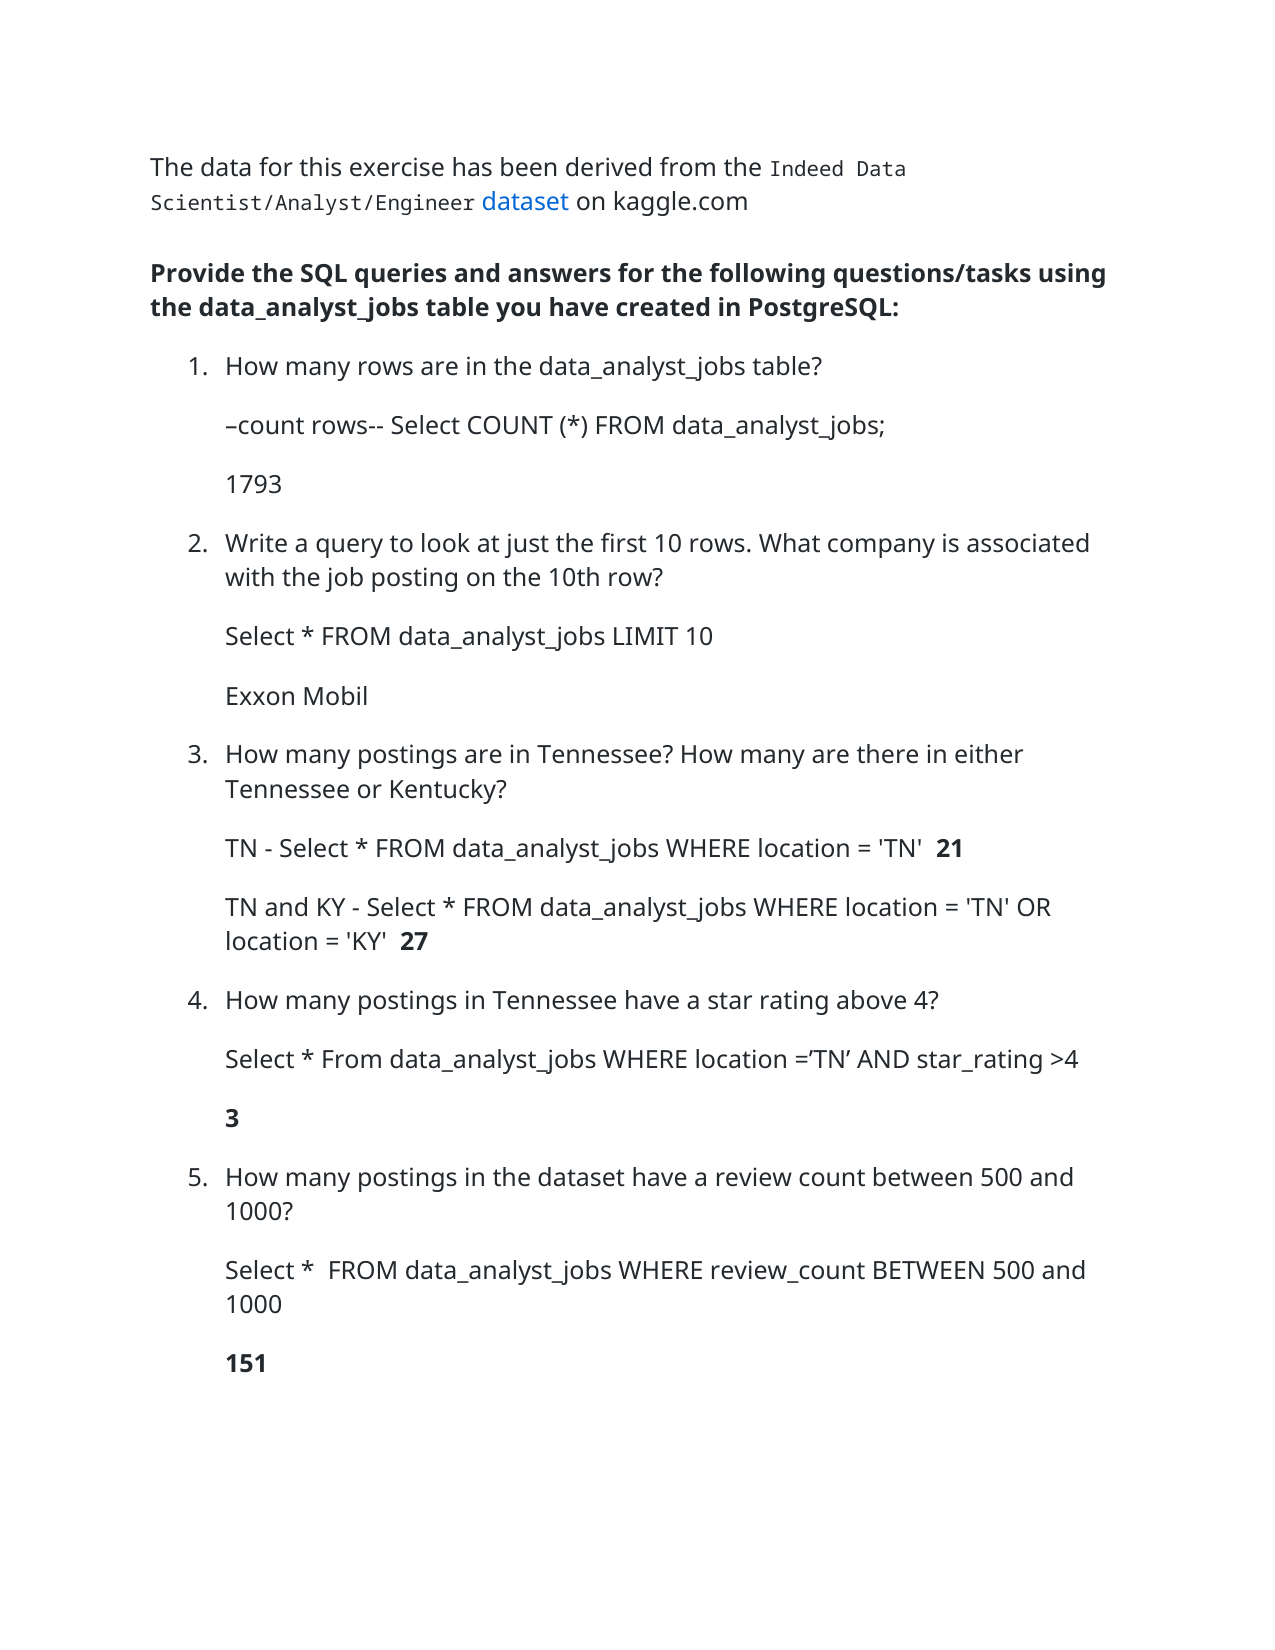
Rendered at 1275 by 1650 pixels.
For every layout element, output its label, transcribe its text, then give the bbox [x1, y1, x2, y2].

list How many postings in Tennessee have a star rating above 4? [187, 982, 1125, 1017]
text 1793 [225, 467, 1125, 501]
text Select * From data_analyst_jobs WHERE location =’TN’ AND star_rating >4 [225, 1042, 1125, 1076]
text TN and KY - Select * FROM data_analyst_jobs WHERE location = 'TN' OR location = 'KY' 27 [225, 889, 1125, 957]
text 3 [225, 1101, 1125, 1135]
text Provide the SQL queries and answers for the following questions/tasks using the data_analyst_jobs table you have created in PostgreSQL: [150, 256, 1125, 324]
list Write a query to look at just the first 10 rows. What company is associated with the job posting on the 10th row? [187, 526, 1125, 594]
text TN - Select * FROM data_analyst_jobs WHERE location = 'TN' 21 [225, 830, 1125, 864]
list How many postings are in Tennessee? How many are there in either Tennessee or Kentucky? [187, 737, 1125, 805]
text Select * FROM data_analyst_jobs WHERE review_count BETWEEN 500 and 1000 [225, 1253, 1125, 1321]
text Exxon Mobil [225, 678, 1125, 712]
list How many rows are in the data_analyst_jobs table? [187, 349, 1125, 383]
text 151 [225, 1346, 1125, 1380]
text –count rows-- Select COUNT (*) FROM data_analyst_jobs; [225, 408, 1125, 442]
text Select * FROM data_analyst_jobs LIMIT 10 [225, 619, 1125, 653]
list How many postings in the dataset have a review count between 500 and 1000? [187, 1160, 1125, 1228]
text The data for this exercise has been derived from the Indeed Data Scientist/Analyst/Engineer dataset on kaggle.com [150, 150, 1125, 218]
